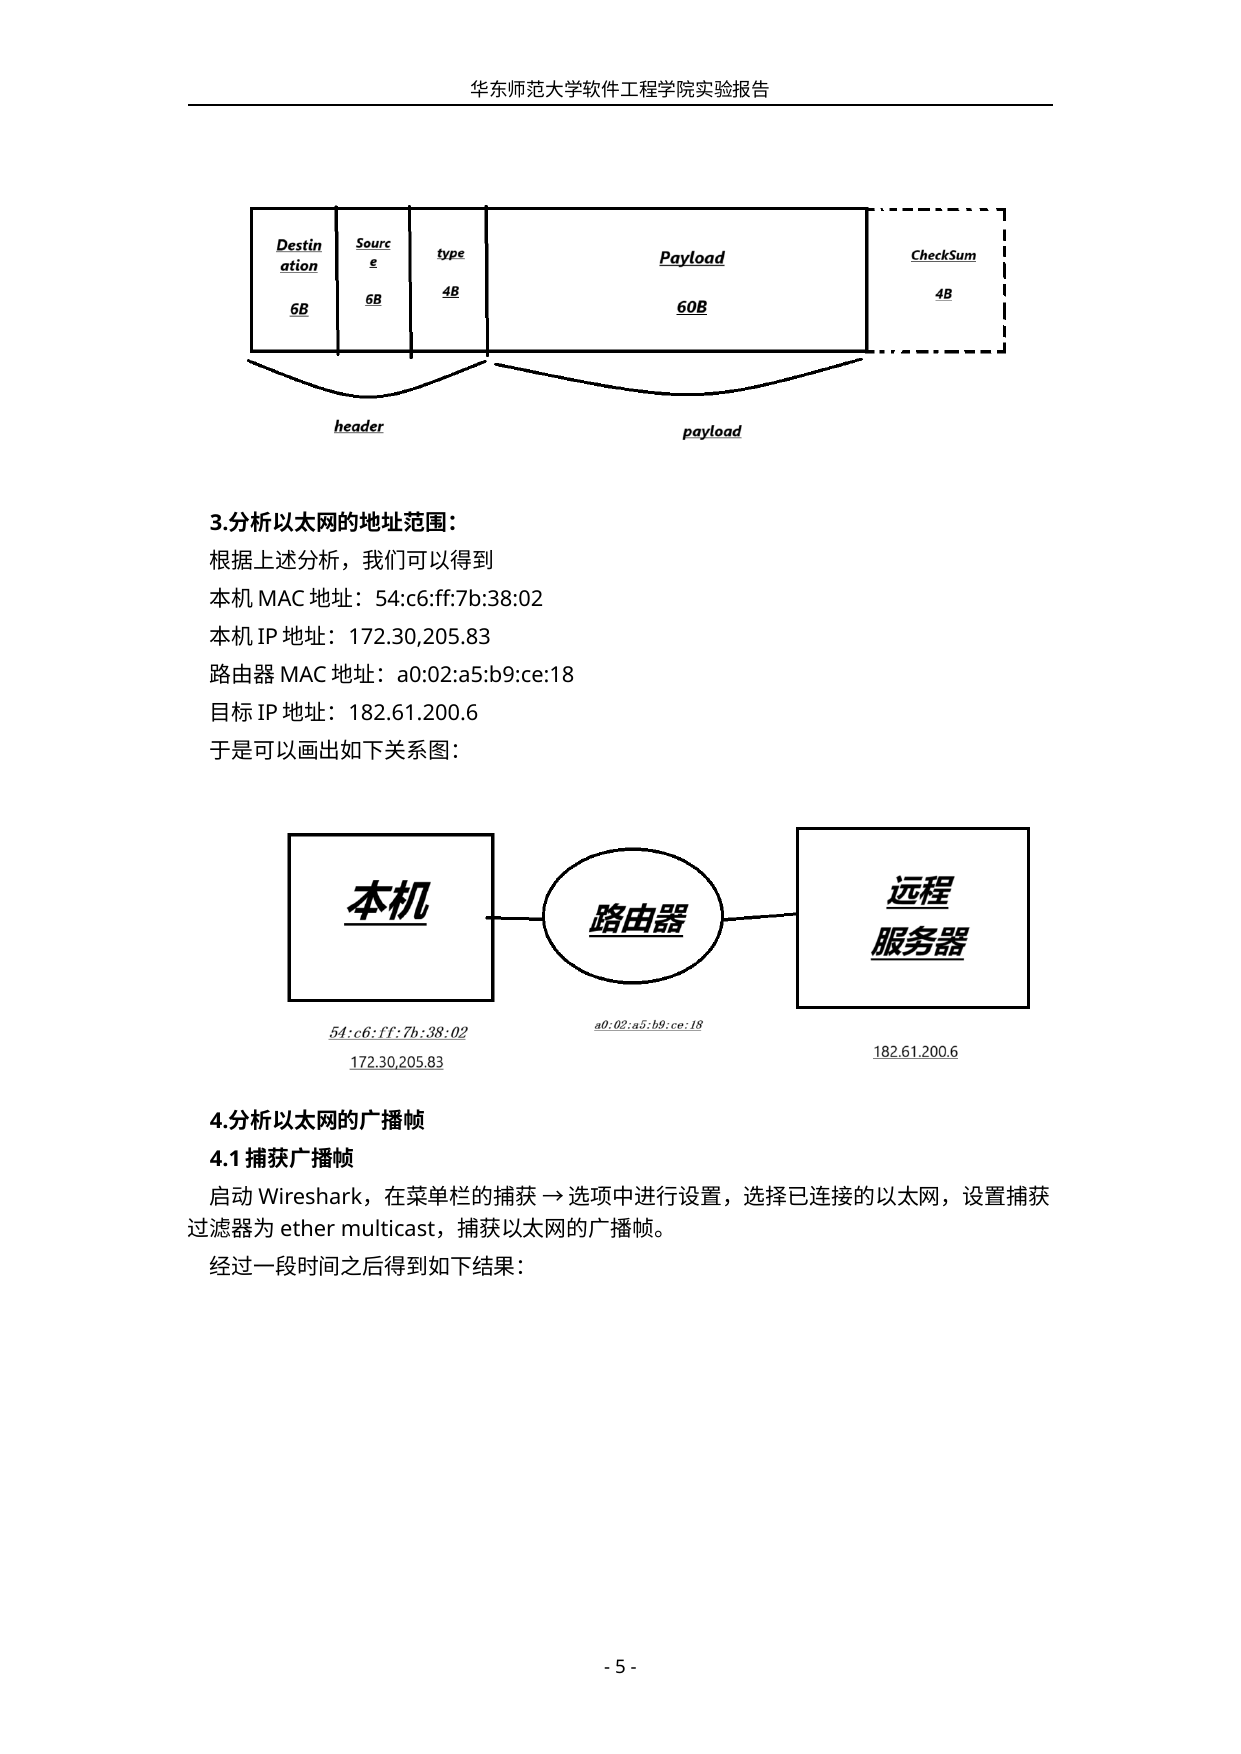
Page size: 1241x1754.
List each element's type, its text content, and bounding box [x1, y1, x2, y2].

text 4.分析以太网的广播帧 [187, 1103, 1053, 1134]
text 3.分析以太网的地址范围： [187, 505, 1053, 537]
picture [209, 150, 1075, 499]
text 路由器MAC地址：a0:02:a5:b9:ce:18 [187, 657, 1053, 689]
picture [209, 771, 1075, 1097]
text 本机MAC地址：54:c6:ff:7b:38:02 [187, 581, 1053, 613]
text 经过一段时间之后得到如下结果： [187, 1249, 1053, 1280]
text 本机IP地址：172.30,205.83 [187, 619, 1053, 651]
text 于是可以画出如下关系图： [187, 733, 1053, 765]
text 目标IP地址：182.61.200.6 [187, 695, 1053, 727]
text 4.1捕获广播帧 [187, 1141, 1053, 1173]
text 根据上述分析，我们可以得到 [187, 543, 1053, 575]
text 启动 Wireshark，在菜单栏的捕获 → 选项中进行设置，选择已连接的以太网，设置捕获过滤器为 ether multicast，捕获以太网的广播帧。 [187, 1179, 1053, 1242]
